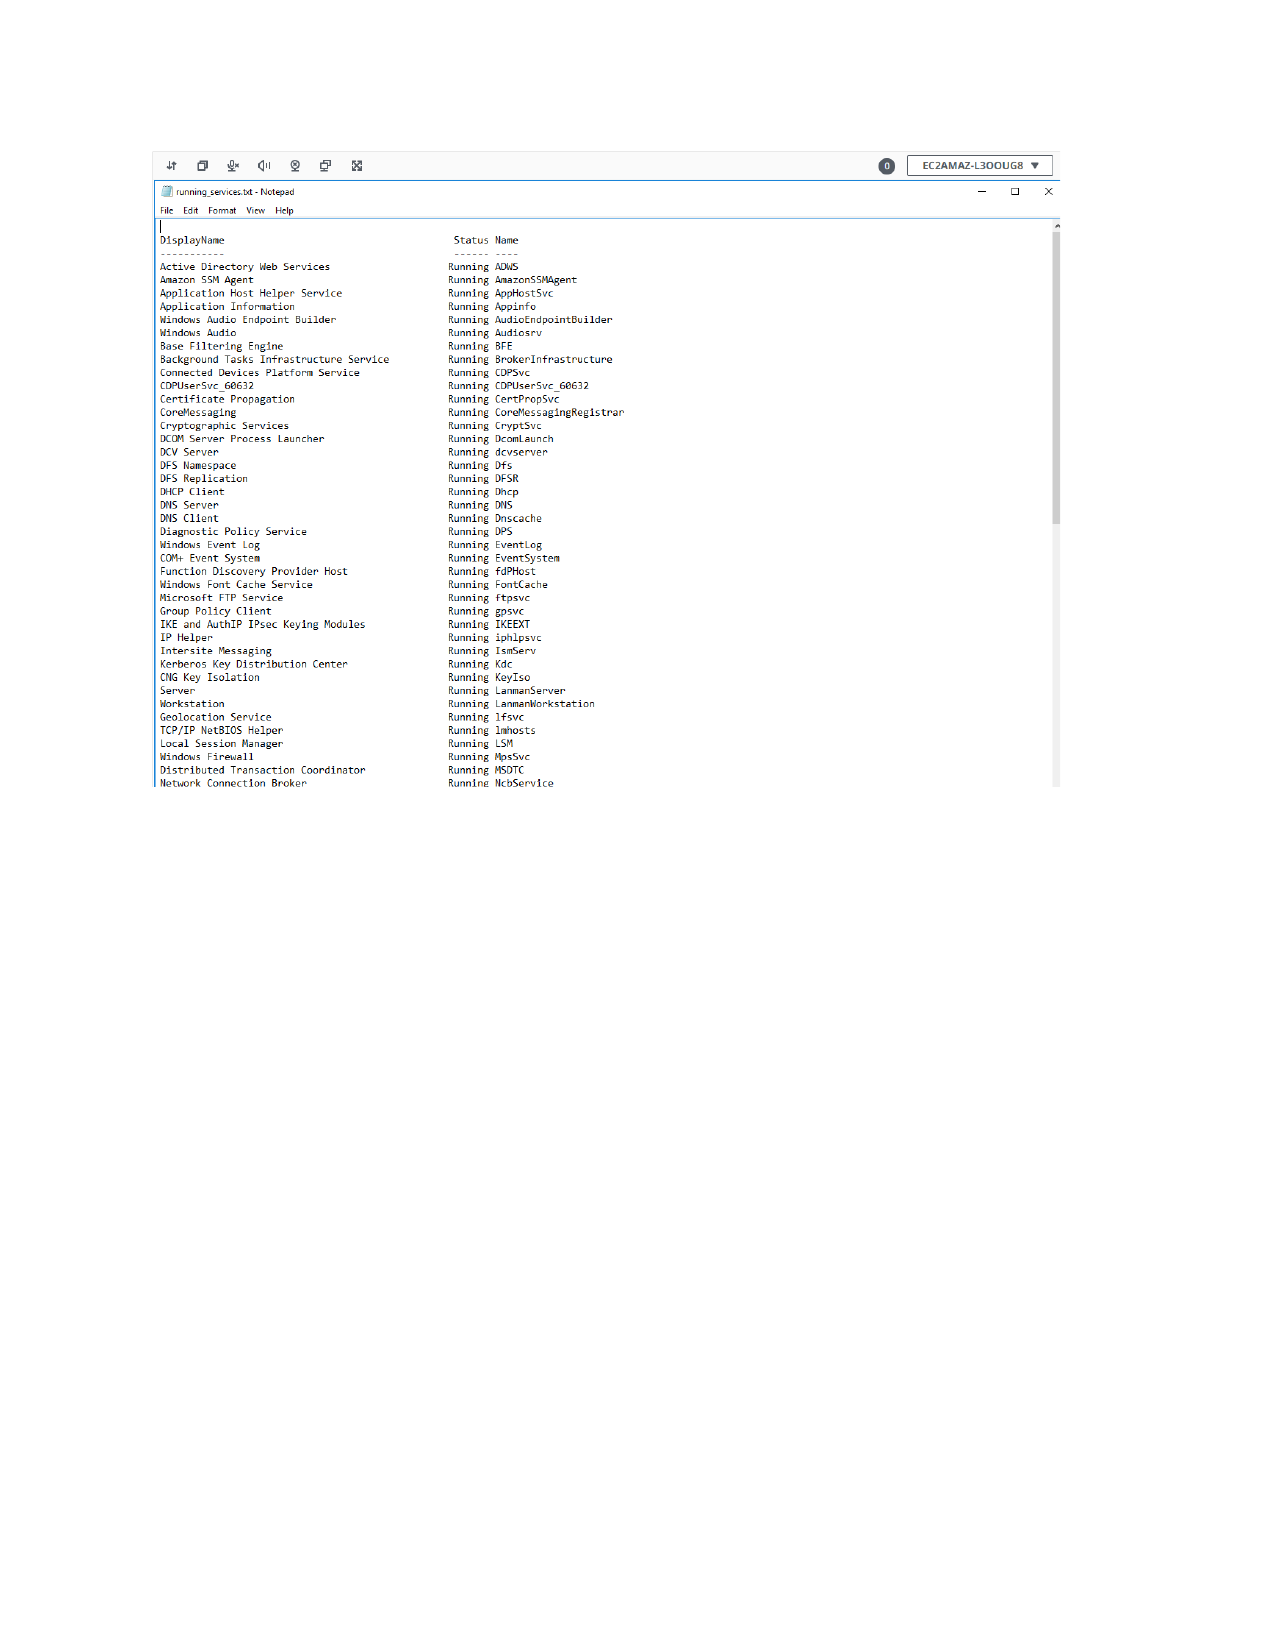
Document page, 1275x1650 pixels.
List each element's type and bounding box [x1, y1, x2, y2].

picture [150, 150, 1061, 787]
